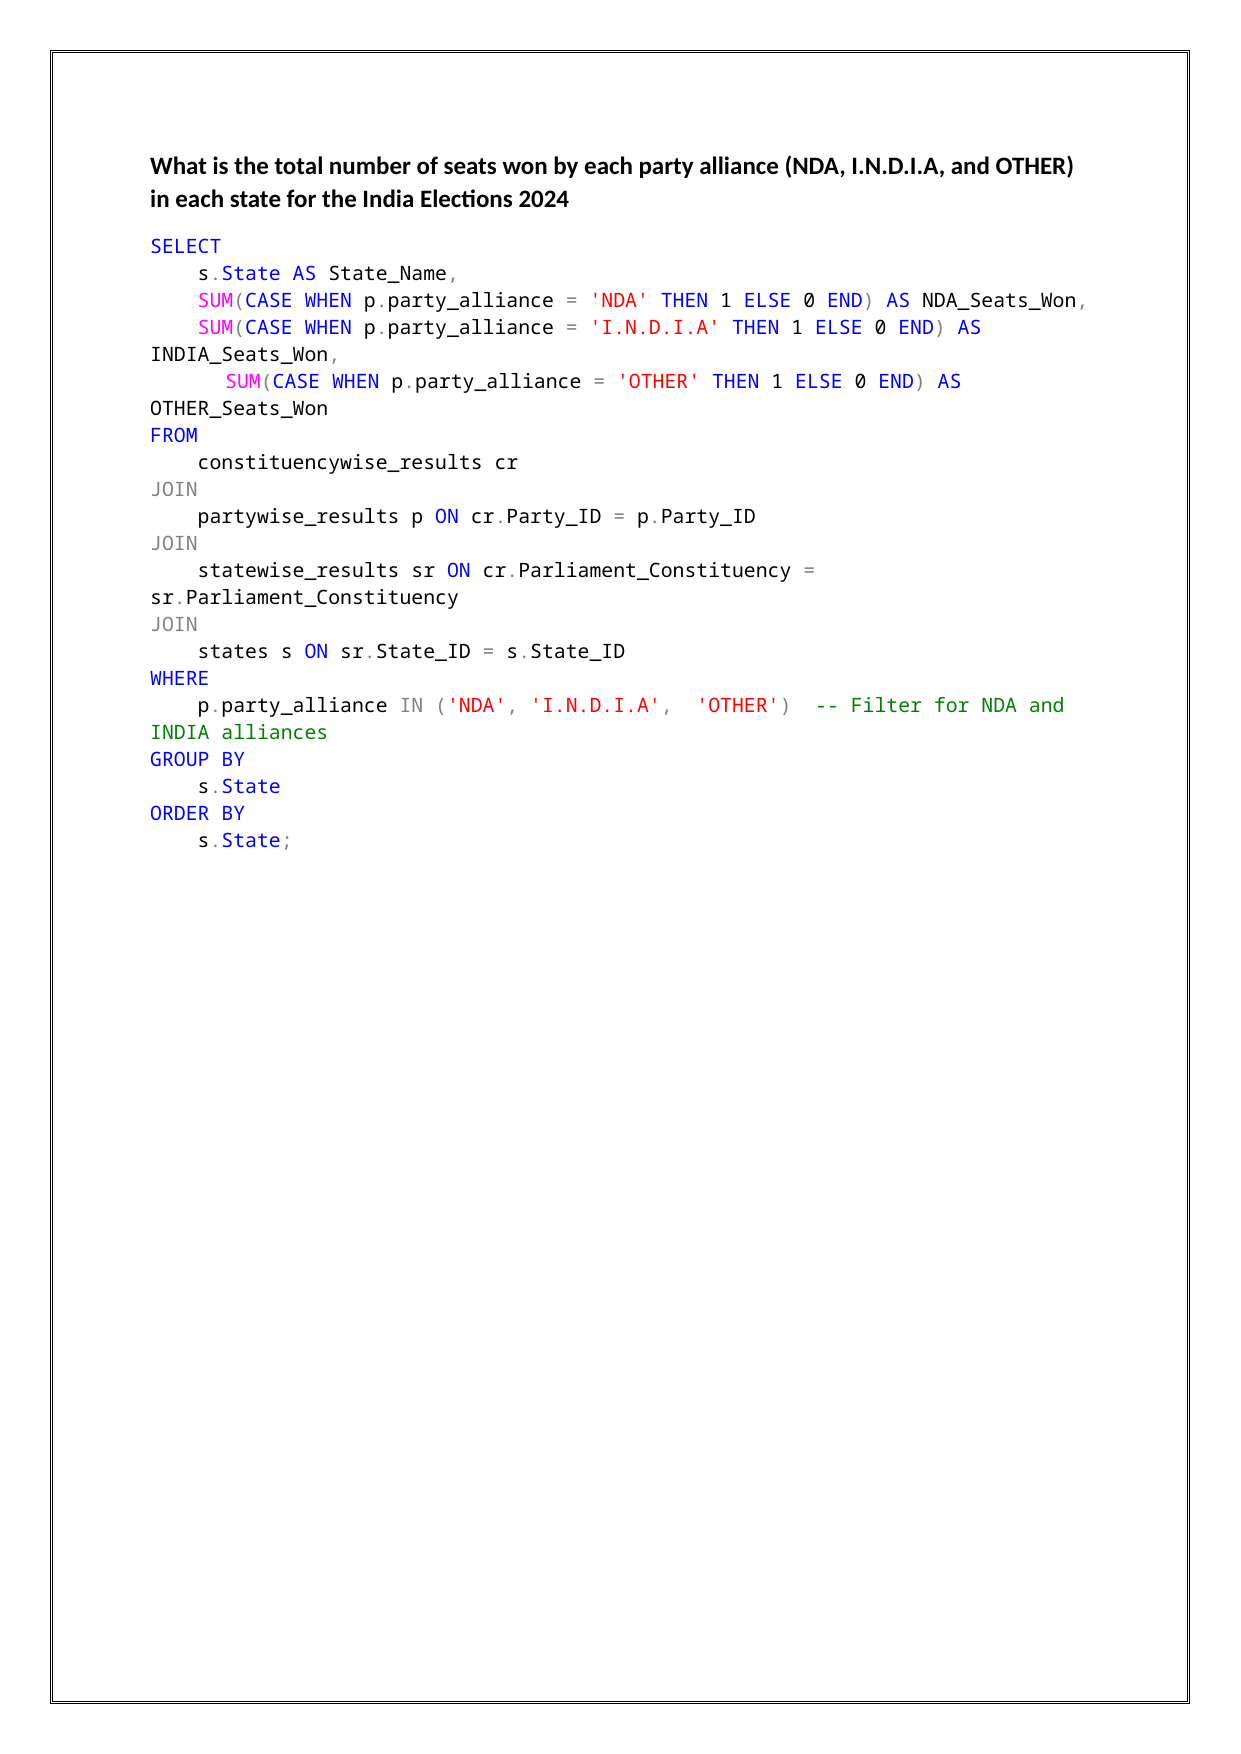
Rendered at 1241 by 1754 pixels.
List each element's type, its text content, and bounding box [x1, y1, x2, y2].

text statewise_results sr ON cr.Parliament_Constituency = sr.Parliament_Constituency [150, 556, 1090, 610]
text states s ON sr.State_ID = s.State_ID [150, 637, 1090, 664]
text WHERE [150, 664, 1090, 691]
text SELECT [150, 232, 1090, 259]
text constituencywise_results cr [150, 448, 1090, 475]
text SUM(CASE WHEN p.party_alliance = 'NDA' THEN 1 ELSE 0 END) AS NDA_Seats_Won, [150, 286, 1090, 313]
text FROM [150, 421, 1090, 448]
text s.State; [150, 826, 1090, 853]
text SUM(CASE WHEN p.party_alliance = 'I.N.D.I.A' THEN 1 ELSE 0 END) AS INDIA_Seats_Won, [150, 313, 1090, 367]
text s.State AS State_Name, [150, 259, 1090, 286]
text What is the total number of seats won by each party alliance (NDA, I.N.D.I.A, and OTHER) in each state for the India Elections 2024 [150, 150, 1090, 213]
text SUM(CASE WHEN p.party_alliance = 'OTHER' THEN 1 ELSE 0 END) AS OTHER_Seats_Won [150, 367, 1090, 421]
text s.State [150, 772, 1090, 799]
text JOIN [150, 529, 1090, 556]
text JOIN [150, 475, 1090, 502]
text JOIN [150, 610, 1090, 637]
text partywise_results p ON cr.Party_ID = p.Party_ID [150, 502, 1090, 529]
text ORDER BY [150, 799, 1090, 826]
text p.party_alliance IN ('NDA', 'I.N.D.I.A', 'OTHER') -- Filter for NDA and INDIA alliances [150, 691, 1090, 745]
text GROUP BY [150, 745, 1090, 772]
